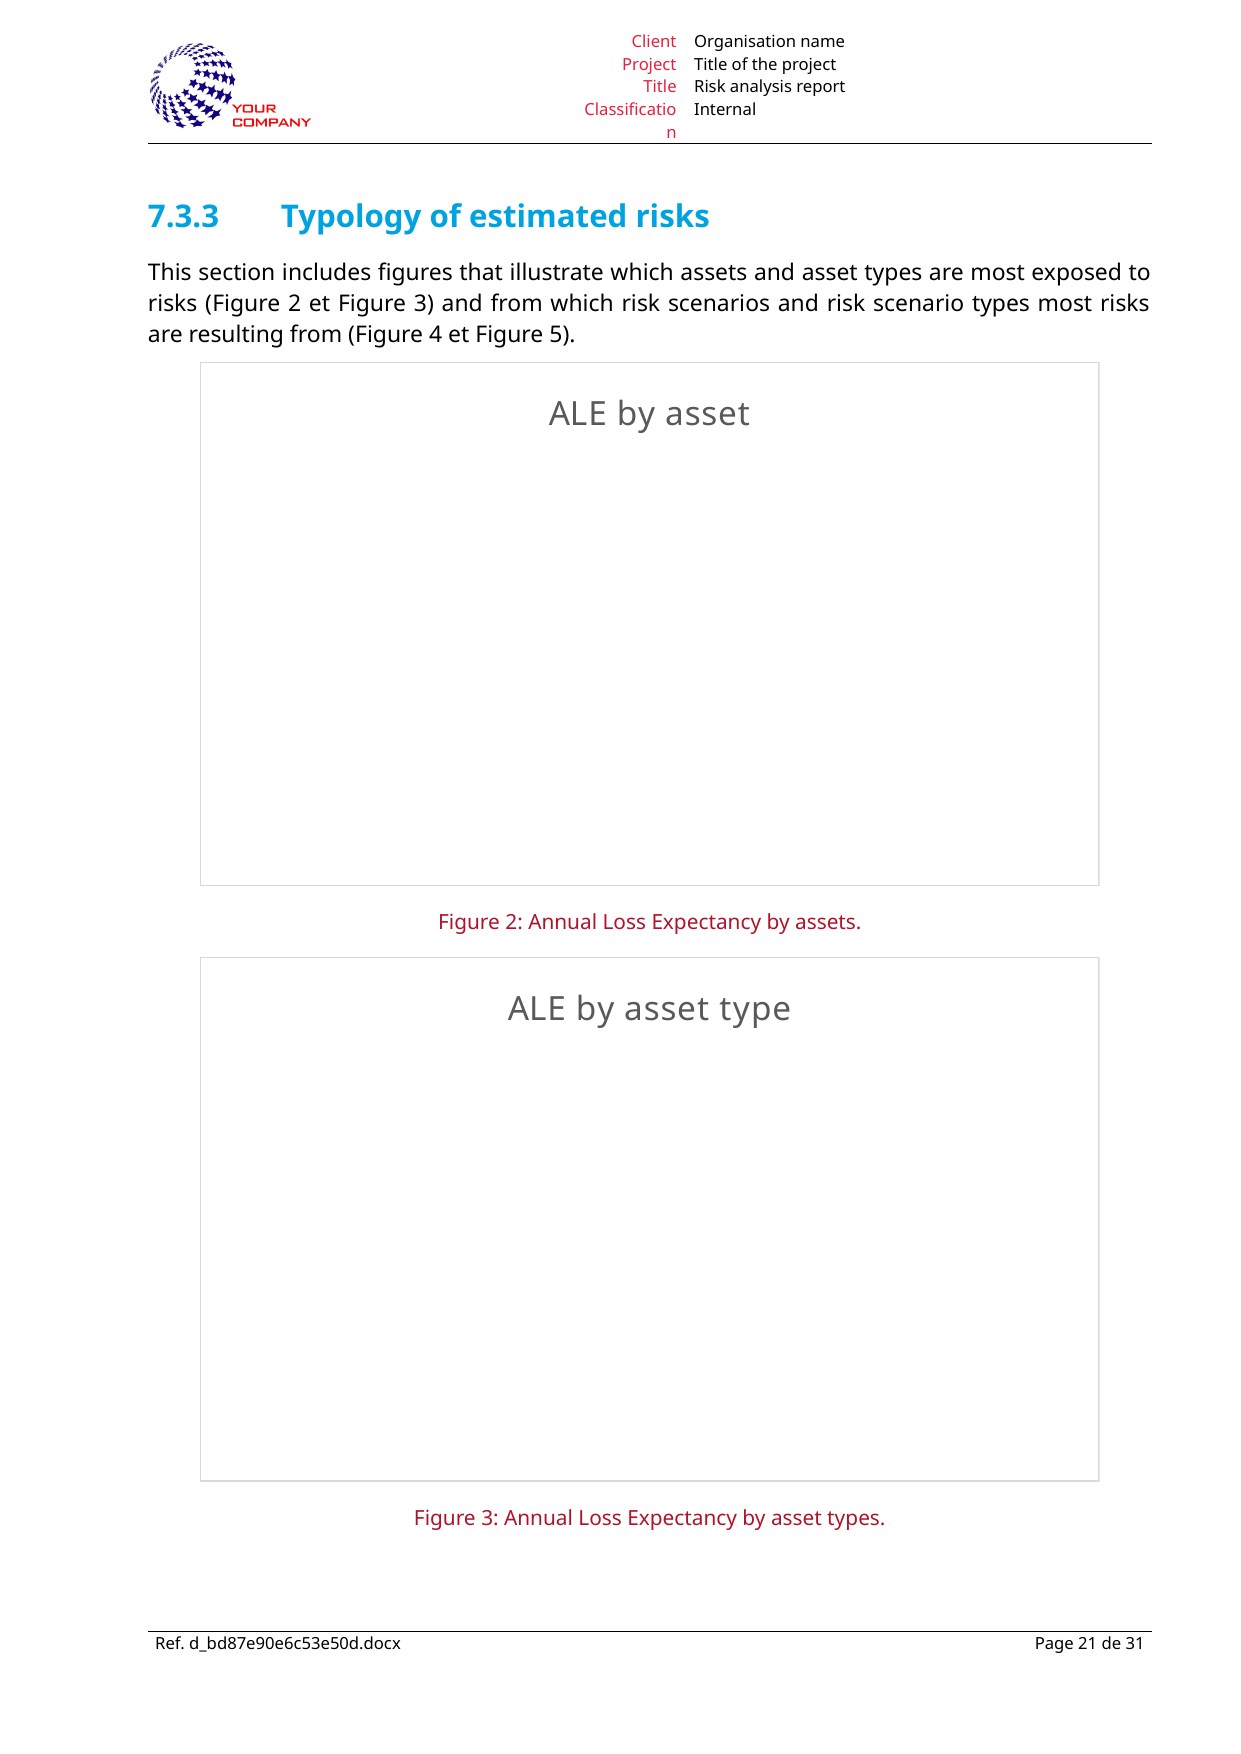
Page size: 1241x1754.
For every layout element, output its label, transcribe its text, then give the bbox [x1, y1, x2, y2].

subtitle Typology of estimated risks [148, 194, 1152, 237]
text This section includes figures that illustrate which assets and asset types are most exposed to risks (Figure 2 et Figure 3) and from which risk scenarios and risk scenario types most risks are resulting from (Figure 4 et Figure 5). [148, 255, 1152, 349]
text Figure 2: Annual Loss Expectancy by assets. [148, 907, 1152, 936]
picture [147, 42, 313, 131]
text Figure 3: Annual Loss Expectancy by asset types. [148, 1503, 1152, 1531]
